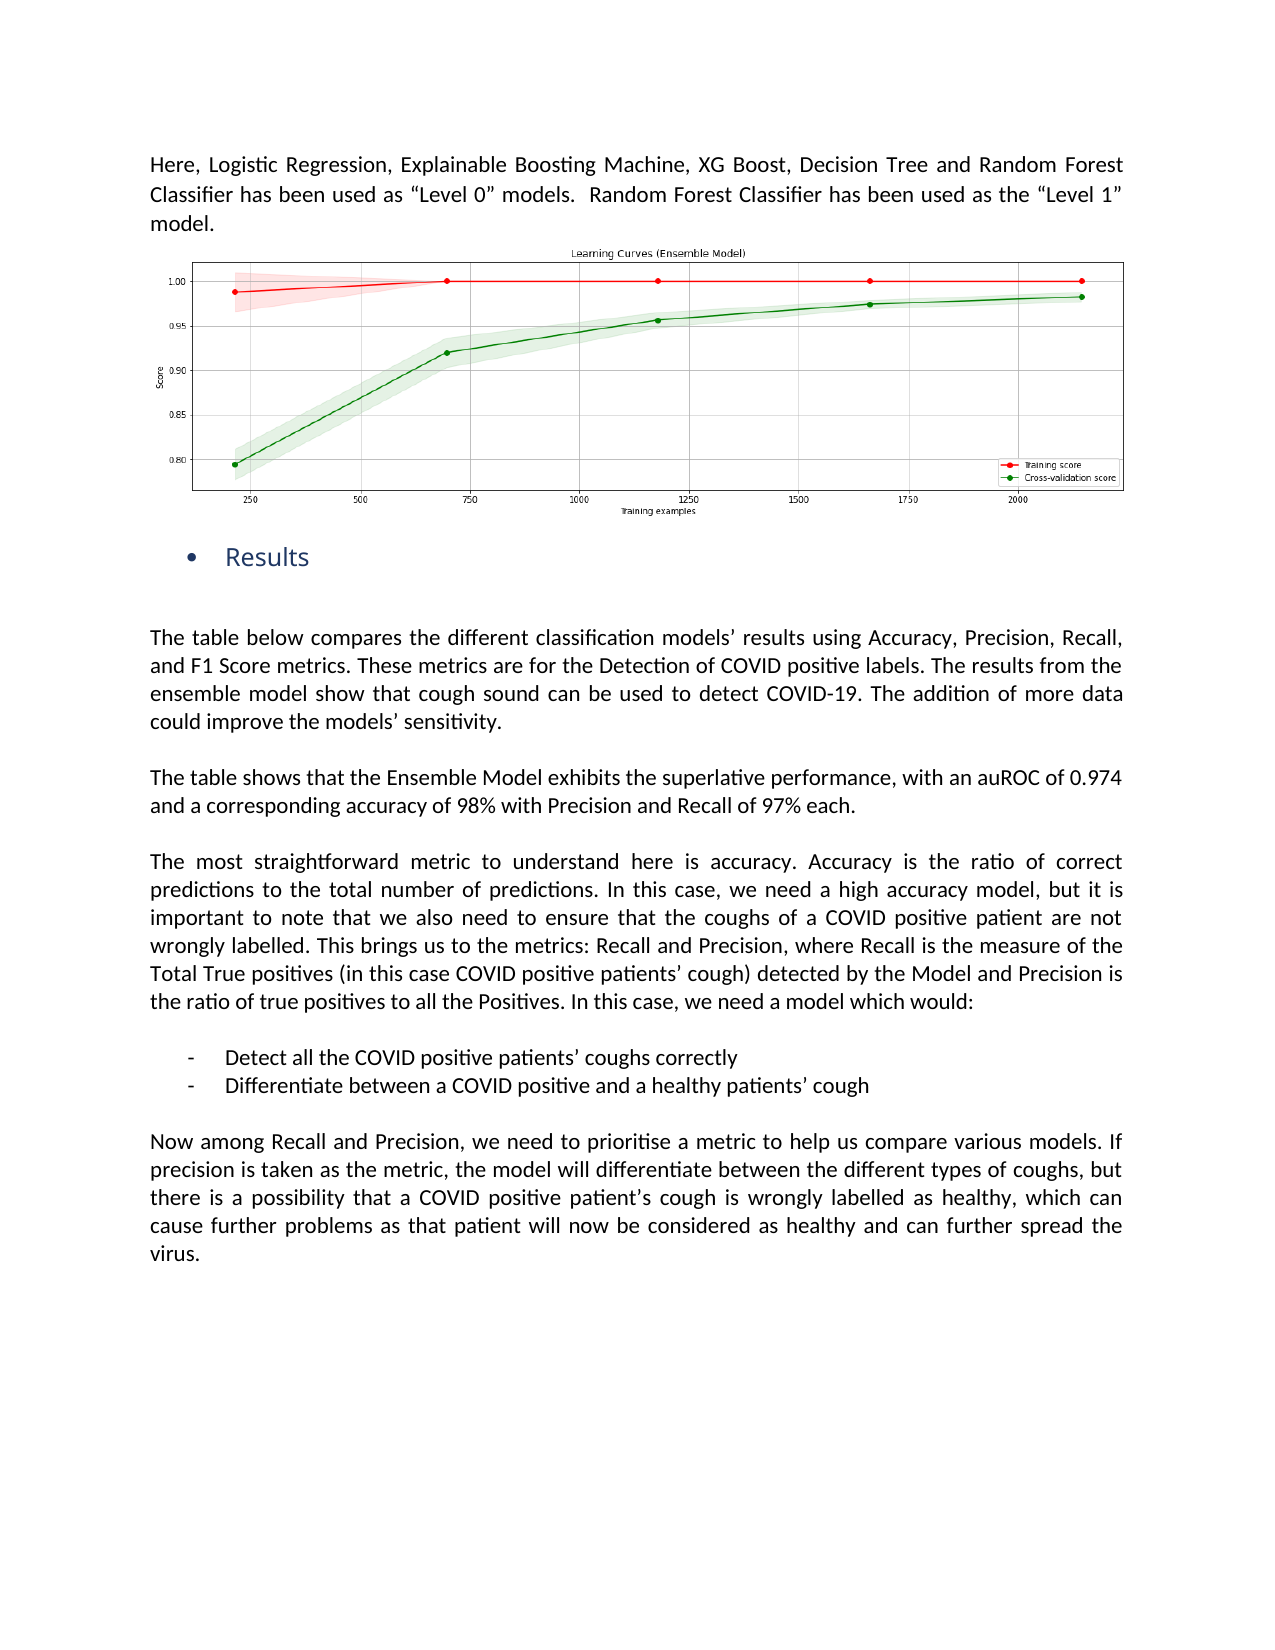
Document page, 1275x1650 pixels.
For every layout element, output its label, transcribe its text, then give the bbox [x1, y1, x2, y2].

text Now among Recall and Precision, we need to prioritise a metric to help us compare various models. If precision is taken as the metric, the model will differentiate between the different types of coughs, but there is a possibility that a COVID positive patient’s cough is wrongly labelled as healthy, which can cause further problems as that patient will now be considered as healthy and can further spread the virus. [150, 1127, 1125, 1267]
text The table shows that the Ensemble Model exhibits the superlative performance, with an auROC of 0.974 and a corresponding accuracy of 98% with Precision and Recall of 97% each. [150, 763, 1125, 819]
picture [150, 246, 1125, 519]
list Here, Logistic Regression, Explainable Boosting Machine, XG Boost, Decision Tree and Random Forest Classifier has been used as “Level 0” models. Random Forest Classifier has been used as the “Level 1” model. [150, 150, 1125, 237]
subtitle Results [187, 519, 1125, 573]
text The most straightforward metric to understand here is accuracy. Accuracy is the ratio of correct predictions to the total number of predictions. In this case, we need a high accuracy model, but it is important to note that we also need to ensure that the coughs of a COVID positive patient are not wrongly labelled. This brings us to the metrics: Recall and Precision, where Recall is the measure of the Total True positives (in this case COVID positive patients’ cough) detected by the Model and Precision is the ratio of true positives to all the Positives. In this case, we need a model which would: [150, 847, 1125, 1015]
list Differentiate between a COVID positive and a healthy patients’ cough [187, 1071, 1125, 1099]
list Detect all the COVID positive patients’ coughs correctly [187, 1043, 1125, 1071]
text The table below compares the different classification models’ results using Accuracy, Precision, Recall, and F1 Score metrics. These metrics are for the Detection of COVID positive labels. The results from the ensemble model show that cough sound can be used to detect COVID-19. The addition of more data could improve the models’ sensitivity. [150, 623, 1125, 735]
